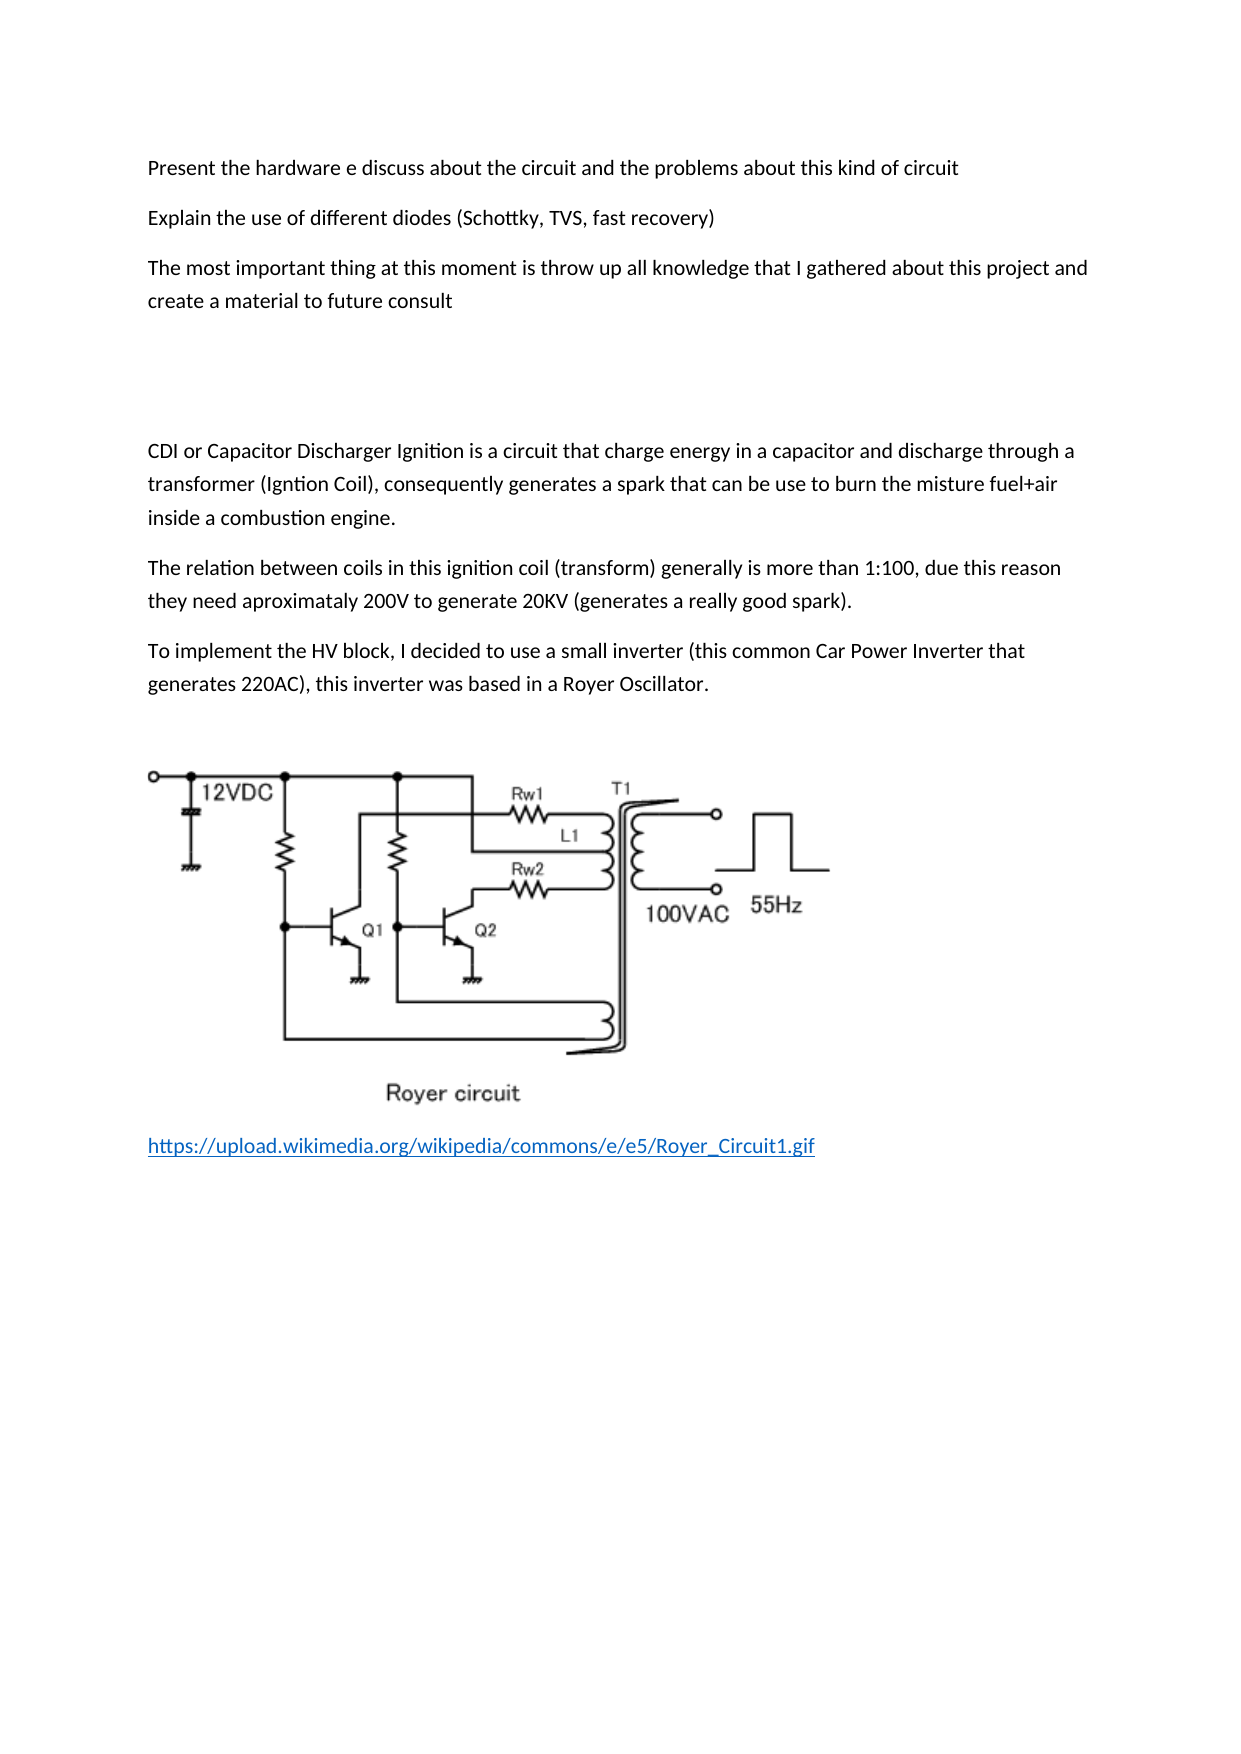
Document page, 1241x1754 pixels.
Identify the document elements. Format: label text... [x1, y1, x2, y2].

text Explain the use of different diodes (Schottky, TVS, fast recovery) [148, 204, 1093, 230]
text To implement the HV block, I decided to use a small inverter (this common Car Power Inverter that generates 220AC), this inverter was based in a Royer Oscillator. [148, 637, 1093, 697]
text Present the hardware e discuss about the circuit and the problems about this kind of circuit [148, 154, 1093, 180]
text CDI or Capacitor Discharger Ignition is a circuit that charge energy in a capacitor and discharge through a transformer (Igntion Coil), consequently generates a spark that can be use to burn the misture fuel+air inside a combustion engine. [148, 437, 1093, 530]
text The relation between coils in this ignition coil (transform) generally is more than 1:100, due this reason they need aproximataly 200V to generate 20KV (generates a really good spark). [148, 554, 1093, 614]
text The most important thing at this moment is throw up all knowledge that I gathered about this project and create a material to future consult [148, 254, 1093, 314]
picture [147, 770, 831, 1110]
text https://upload.wikimedia.org/wikipedia/commons/e/e5/Royer_Circuit1.gif [148, 1133, 1093, 1159]
